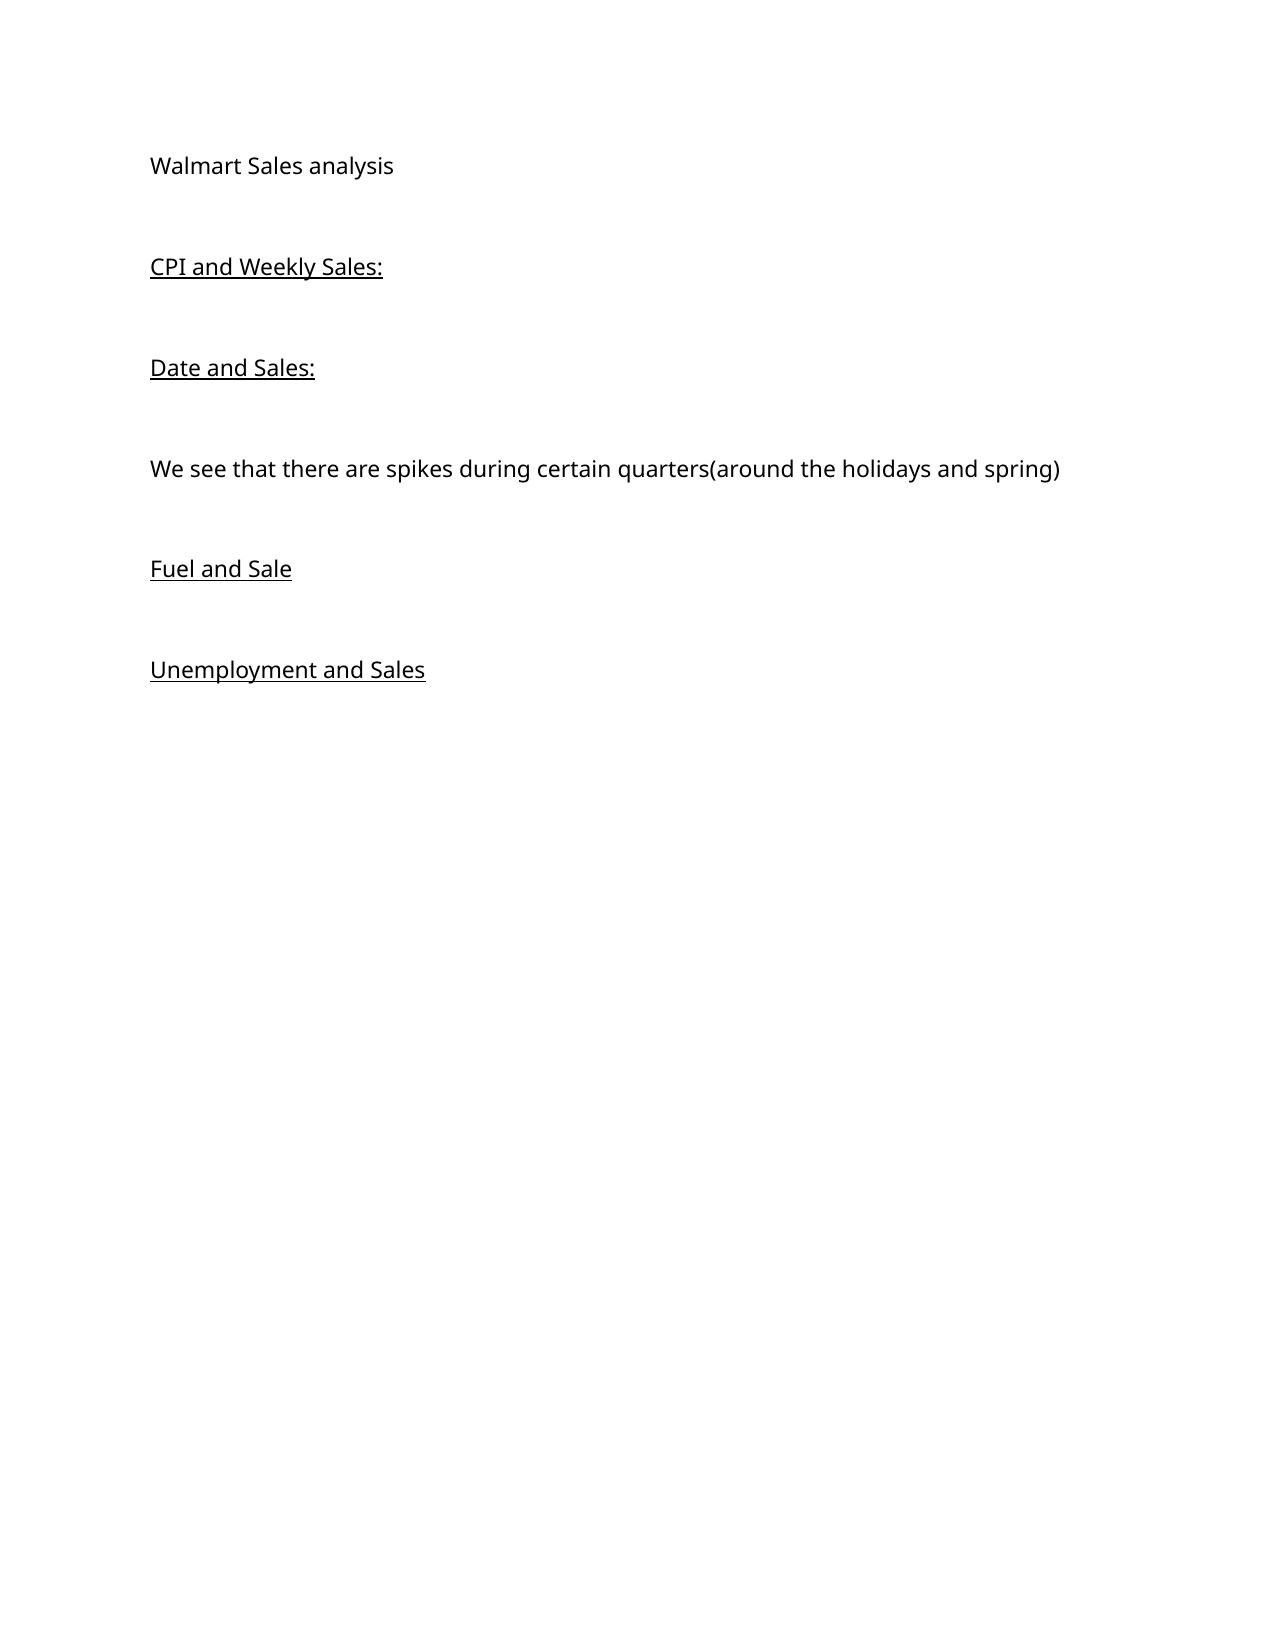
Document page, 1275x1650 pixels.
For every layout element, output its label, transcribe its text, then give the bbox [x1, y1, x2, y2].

text Date and Sales: [150, 352, 1125, 383]
text We see that there are spikes during certain quarters(around the holidays and spring) [150, 452, 1125, 484]
text Unemployment and Sales [150, 654, 1125, 753]
text Walmart Sales analysis [150, 150, 1125, 181]
text Fuel and Sale [150, 553, 1125, 584]
text CPI and Weekly Sales: [150, 251, 1125, 282]
